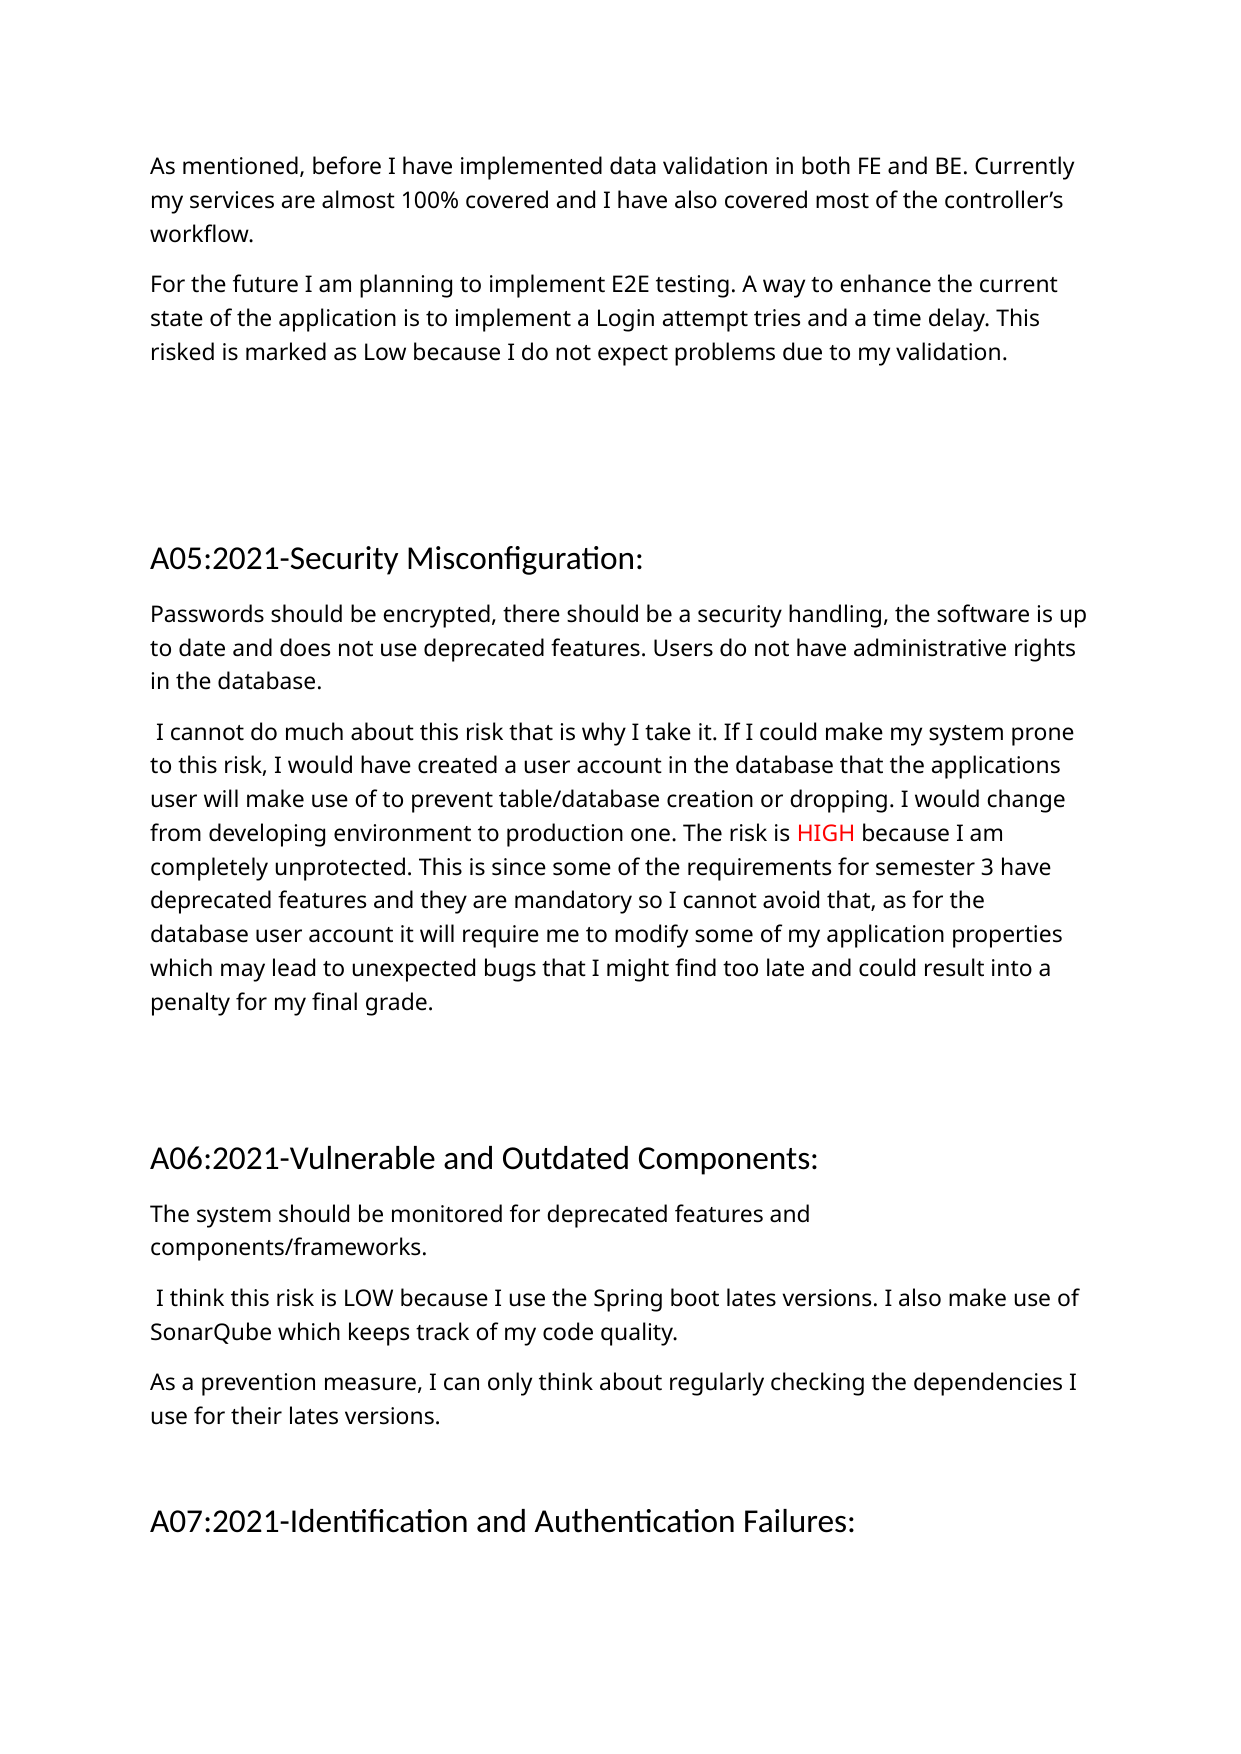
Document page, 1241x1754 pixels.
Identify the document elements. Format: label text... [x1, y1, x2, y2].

text The system should be monitored for deprecated features and components/frameworks. [150, 1197, 1090, 1262]
text I think this risk is LOW because I use the Spring boot lates versions. I also make use of SonarQube which keeps track of my code quality. [150, 1282, 1090, 1347]
text As mentioned, before I have implemented data validation in both FE and BE. Currently my services are almost 100% covered and I have also covered most of the controller’s workflow. [150, 150, 1090, 249]
text Passwords should be encrypted, there should be a security handling, the software is up to date and does not use deprecated features. Users do not have administrative rights in the database. [150, 598, 1090, 696]
text I cannot do much about this risk that is why I take it. If I could make my system prone to this risk, I would have created a user account in the database that the applications user will make use of to prevent table/database creation or dropping. I would change from developing environment to production one. The risk is HIGH because I am completely unprotected. This is since some of the requirements for semester 3 have deprecated features and they are mandatory so I cannot avoid that, as for the database user account it will require me to modify some of my application properties which may lead to unexpected bugs that I might find too late and could result into a penalty for my final grade. [150, 716, 1090, 1017]
text A07:2021-Identification and Authentication Failures: [150, 1500, 1090, 1541]
text For the future I am planning to implement E2E testing. A way to enhance the current state of the application is to implement a Login attempt tries and a time delay. This risked is marked as Low because I do not expect problems due to my validation. [150, 268, 1090, 367]
text A05:2021-Security Misconfiguration: [150, 537, 1090, 578]
text As a prevention measure, I can only think about regularly checking the dependencies I use for their lates versions. [150, 1366, 1090, 1431]
text A06:2021-Vulnerable and Outdated Components: [150, 1137, 1090, 1178]
